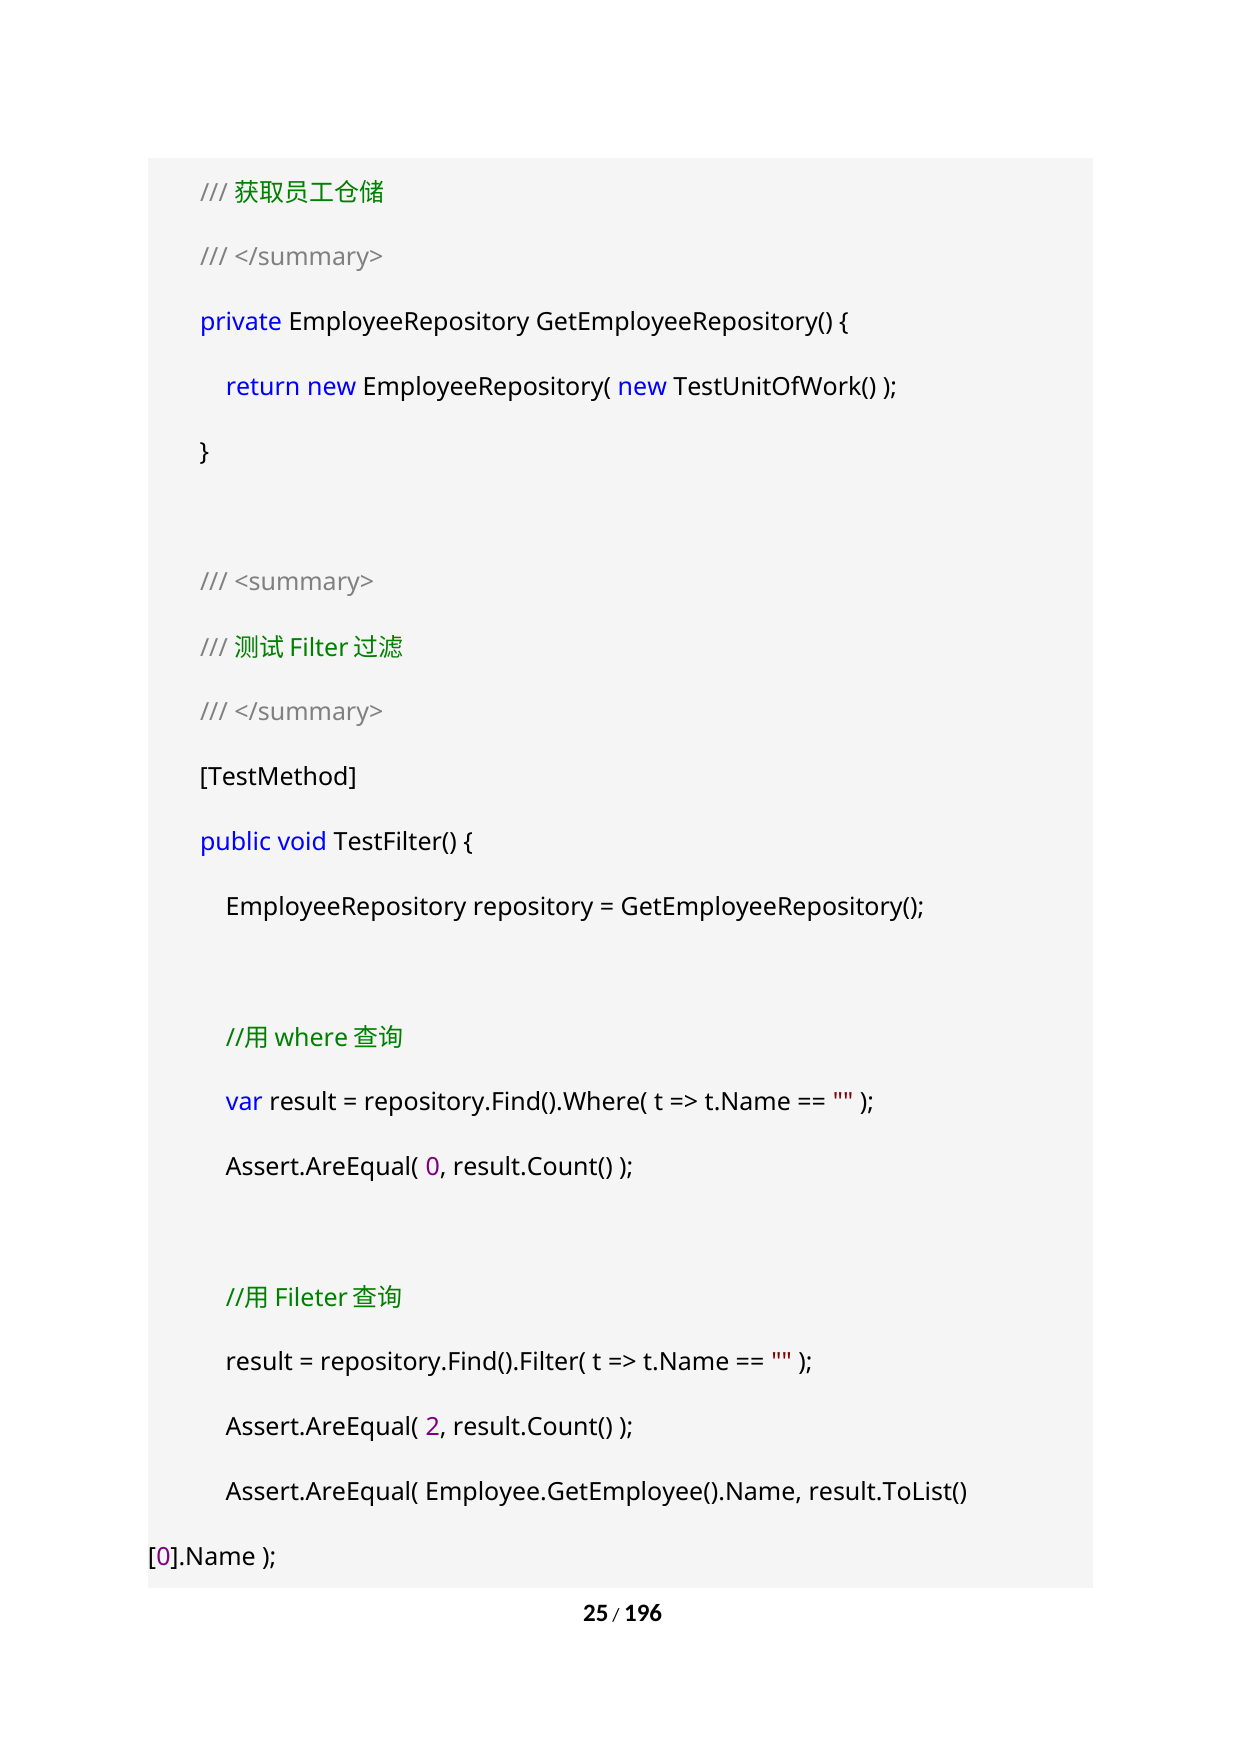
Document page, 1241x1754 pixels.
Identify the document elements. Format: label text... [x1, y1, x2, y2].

text Assert.AreEqual( Employee.GetEmployee().Name, result.ToList()[0].Name ); [148, 1458, 1093, 1588]
text Assert.AreEqual( 2, result.Count() ); [148, 1393, 1093, 1458]
text EmployeeRepository repository = GetEmployeeRepository(); [148, 873, 1093, 938]
text /// 测试Filter过滤 [148, 613, 1093, 678]
text /// <summary> [148, 548, 1093, 613]
text /// </summary> [148, 678, 1093, 743]
text return new EmployeeRepository( new TestUnitOfWork() ); [148, 353, 1093, 418]
text [TestMethod] [148, 743, 1093, 808]
text //用where查询 [148, 1003, 1093, 1068]
text /// </summary> [148, 223, 1093, 288]
text private EmployeeRepository GetEmployeeRepository() { [148, 288, 1093, 353]
text /// 获取员工仓储 [148, 158, 1093, 223]
text public void TestFilter() { [148, 808, 1093, 873]
text Assert.AreEqual( 0, result.Count() ); [148, 1133, 1093, 1198]
text result = repository.Find().Filter( t => t.Name == "" ); [148, 1328, 1093, 1393]
text } [148, 418, 1093, 483]
text var result = repository.Find().Where( t => t.Name == "" ); [148, 1068, 1093, 1133]
text //用Fileter查询 [148, 1263, 1093, 1328]
